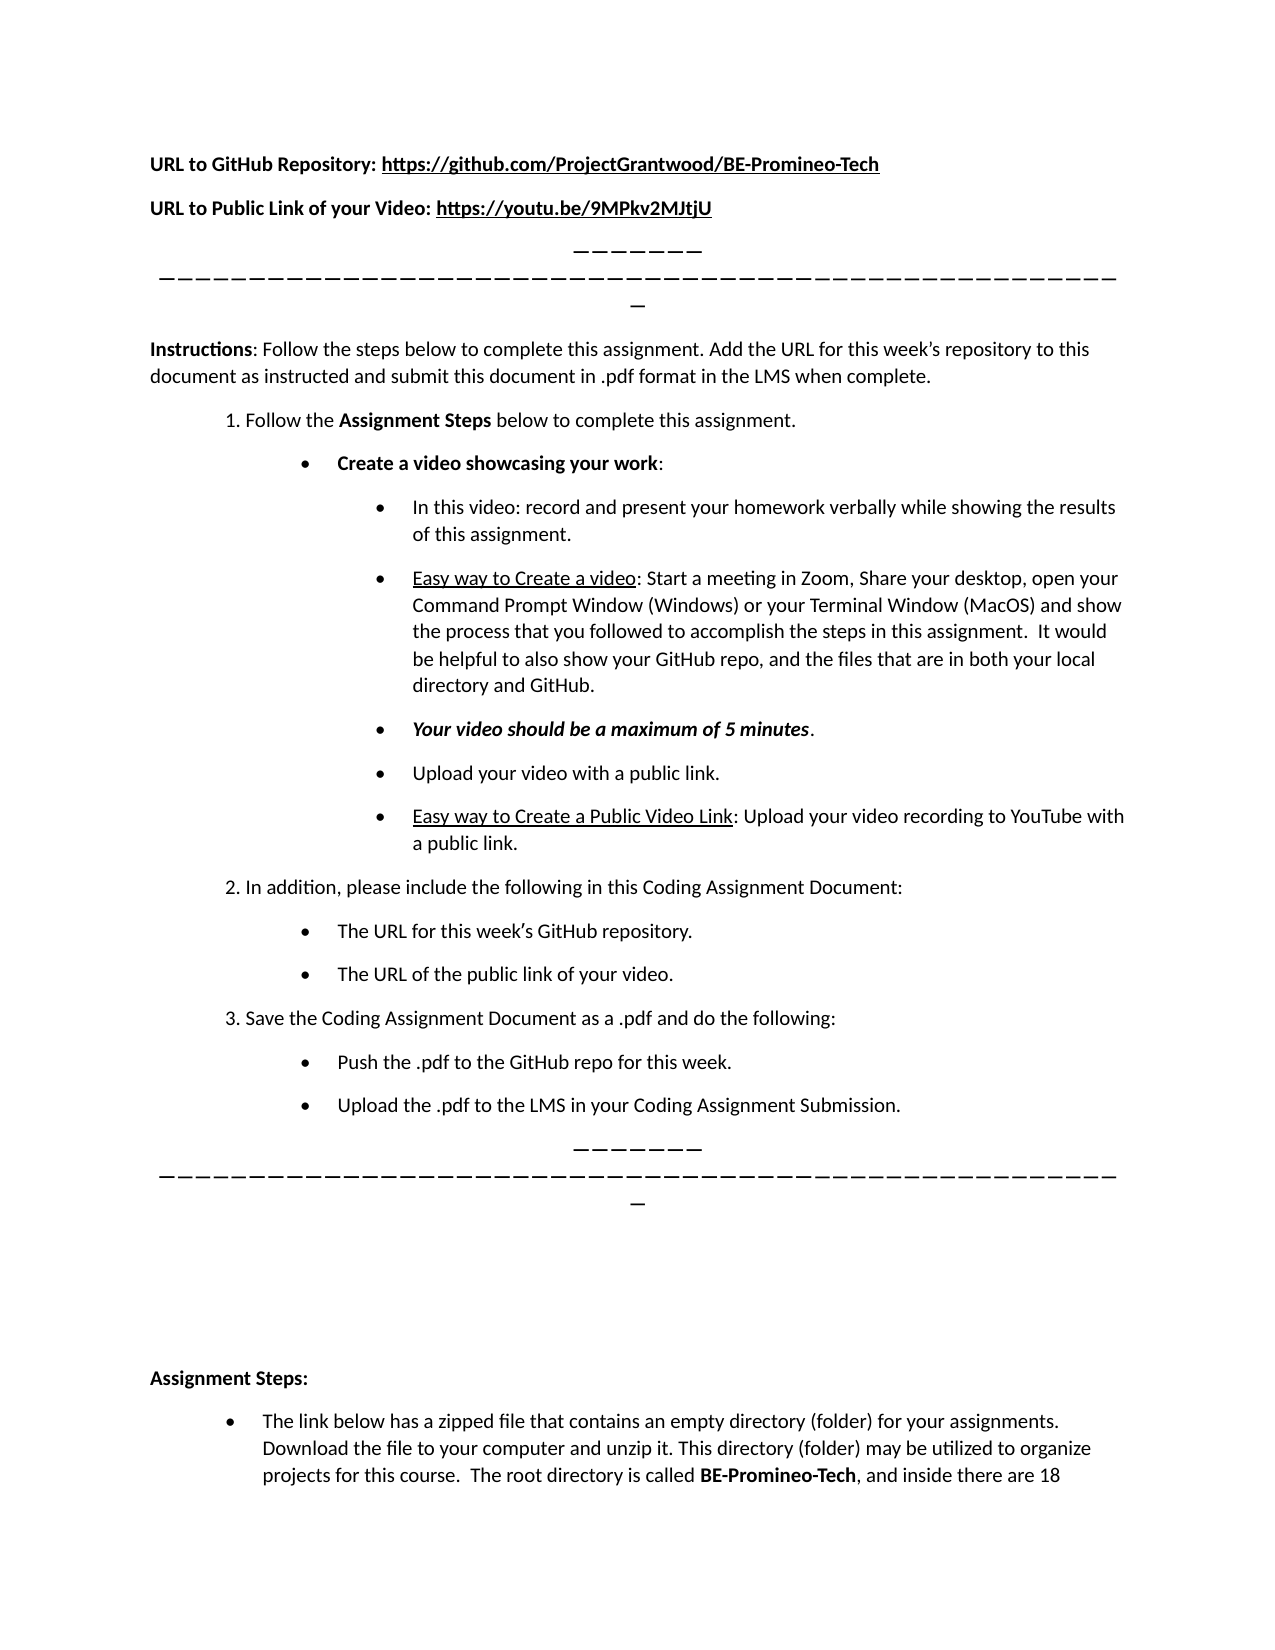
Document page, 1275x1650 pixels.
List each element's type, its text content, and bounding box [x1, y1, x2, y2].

text 1. Follow the Assignment Steps below to complete this assignment. [225, 406, 1125, 432]
text 2. In addition, please include the following in this Coding Assignment Document: [225, 873, 1125, 900]
list The URL for this week’s GitHub repository. [300, 917, 1125, 943]
text URL to GitHub Repository: https://github.com/ProjectGrantwood/BE-Promineo-Tech [150, 150, 1125, 177]
text ———————————————————————————————————————————————————————————— [150, 237, 1125, 318]
list Create a video showcasing your work: [300, 449, 1125, 476]
list In this video: record and present your homework verbally while showing the results of this assignment. [375, 493, 1125, 547]
list Push the .pdf to the GitHub repo for this week. [300, 1047, 1125, 1074]
list Your video should be a maximum of 5 minutes. [375, 715, 1125, 742]
list Easy way to Create a video: Start a meeting in Zoom, Share your desktop, open your Command Prompt Window (Windows) or your Terminal Window (MacOS) and show the process that you followed to accomplish the steps in this assignment. It would be helpful to also show your GitHub repo, and the files that are in both your local directory and GitHub. [375, 563, 1125, 698]
text Assignment Steps: [150, 1363, 1125, 1390]
text ———————————————————————————————————————————————————————————— [150, 1135, 1125, 1216]
list Upload the .pdf to the LMS in your Coding Assignment Submission. [300, 1091, 1125, 1118]
list Upload your video with a public link. [375, 759, 1125, 786]
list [225, 1407, 1125, 1488]
list The URL of the public link of your video. [300, 960, 1125, 987]
text URL to Public Link of your Video: https://youtu.be/9MPkv2MJtjU [150, 194, 1125, 221]
text Instructions: Follow the steps below to complete this assignment. Add the URL for this week’s repository to this document as instructed and submit this document in .pdf format in the LMS when complete. [150, 335, 1125, 389]
text 3. Save the Coding Assignment Document as a .pdf and do the following: [225, 1004, 1125, 1031]
list Easy way to Create a Public Video Link: Upload your video recording to YouTube with a public link. [375, 802, 1125, 856]
